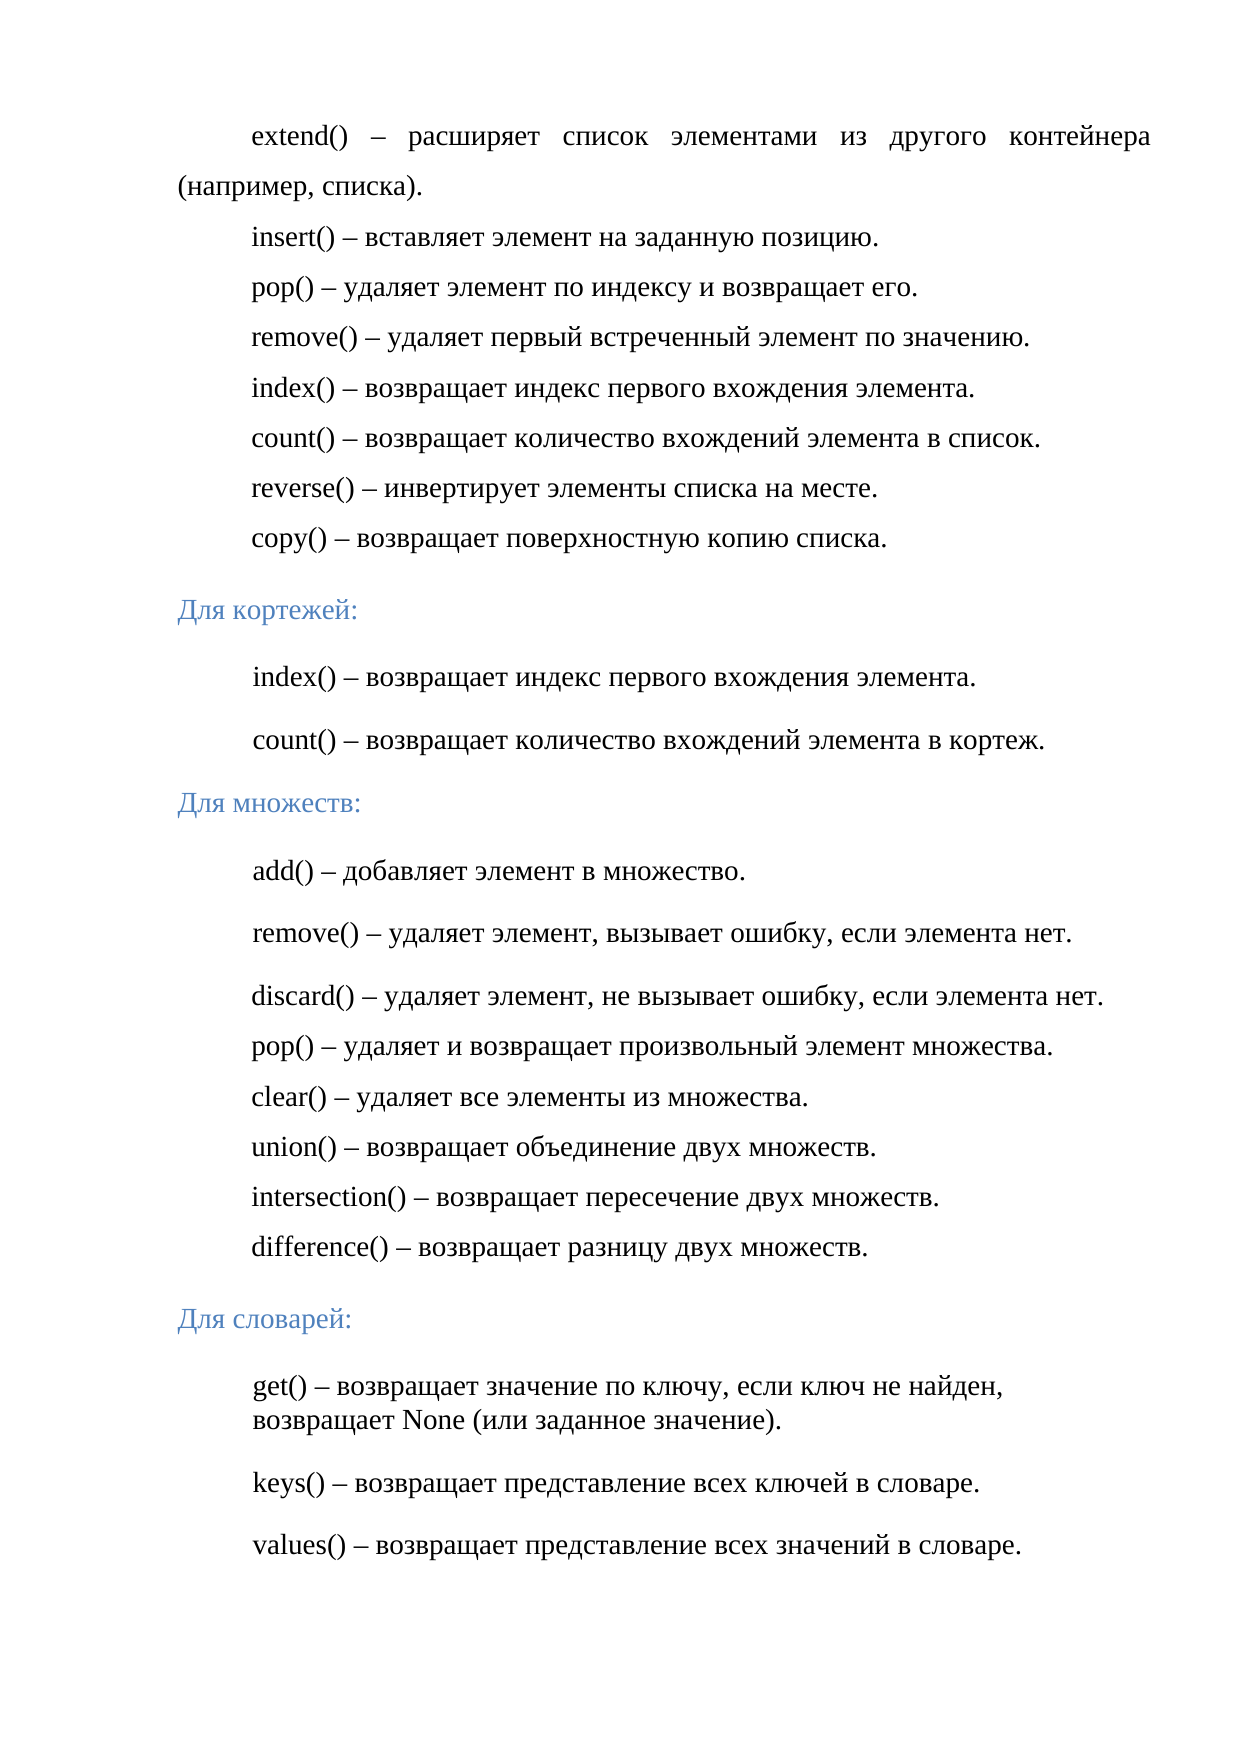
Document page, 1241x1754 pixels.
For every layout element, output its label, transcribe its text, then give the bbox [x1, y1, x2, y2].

text insert() – вставляет элемент на заданную позицию. [177, 219, 1152, 252]
subtitle Для словарей: [177, 1301, 1152, 1334]
text reverse() – инвертирует элементы списка на месте. [177, 470, 1152, 504]
text difference() – возвращает разницу двух множеств. [177, 1229, 1152, 1263]
text pop() – удаляет и возвращает произвольный элемент множества. [177, 1028, 1152, 1062]
subtitle Для множеств: [177, 785, 1152, 818]
text index() – возвращает индекс первого вхождения элемента. [252, 659, 1152, 693]
text remove() – удаляет элемент, вызывает ошибку, если элемента нет. [252, 915, 1152, 949]
text keys() – возвращает представление всех ключей в словаре. [252, 1465, 1152, 1498]
text values() – возвращает представление всех значений в словаре. [252, 1527, 1152, 1561]
text clear() – удаляет все элементы из множества. [177, 1079, 1152, 1112]
text extend() – расширяет список элементами из другого контейнера (например, списка). [177, 118, 1152, 202]
text count() – возвращает количество вхождений элемента в список. [177, 420, 1152, 453]
text get() – возвращает значение по ключу, если ключ не найден, возвращает None (или заданное значение). [252, 1368, 1152, 1436]
text pop() – удаляет элемент по индексу и возвращает его. [177, 269, 1152, 303]
text count() – возвращает количество вхождений элемента в кортеж. [252, 722, 1152, 756]
text index() – возвращает индекс первого вхождения элемента. [177, 370, 1152, 403]
text union() – возвращает объединение двух множеств. [177, 1129, 1152, 1162]
text remove() – удаляет первый встреченный элемент по значению. [177, 319, 1152, 353]
subtitle Для кортежей: [177, 592, 1152, 625]
text add() – добавляет элемент в множество. [252, 853, 1152, 886]
text intersection() – возвращает пересечение двух множеств. [177, 1179, 1152, 1213]
text discard() – удаляет элемент, не вызывает ошибку, если элемента нет. [177, 978, 1152, 1012]
text copy() – возвращает поверхностную копию списка. [177, 521, 1152, 554]
